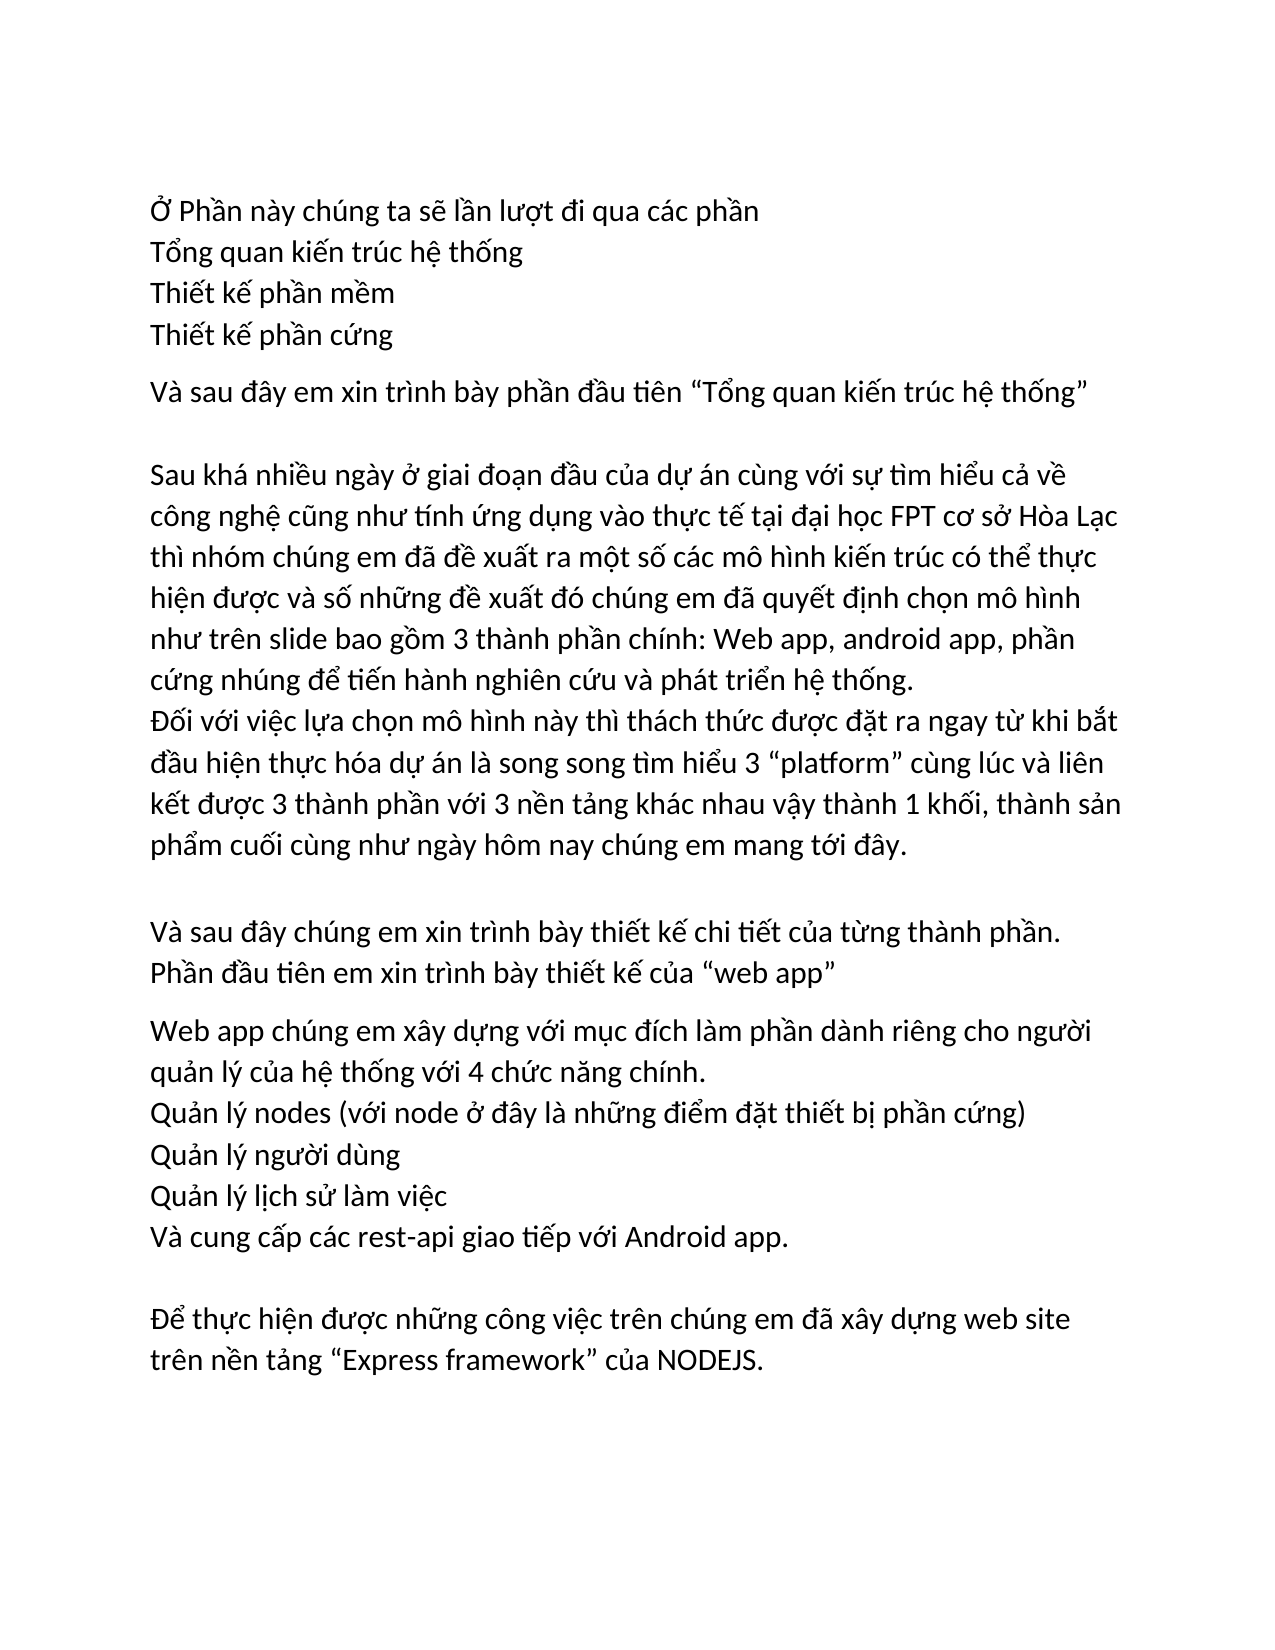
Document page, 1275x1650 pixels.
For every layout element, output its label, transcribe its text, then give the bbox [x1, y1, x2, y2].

text Và sau đây chúng em xin trình bày thiết kế chi tiết của từng thành phần. Phần đầu tiên em xin trình bày thiết kế của “web app” [150, 912, 1125, 991]
text Web app chúng em xây dựng với mục đích làm phần dành riêng cho người quản lý của hệ thống với 4 chức năng chính. Quản lý nodes (với node ở đây là những điểm đặt thiết bị phần cứng) Quản lý người dùng Quản lý lịch sử làm việc Và cung cấp các rest-api giao tiếp với Android app. Để thực hiện được những công việc trên chúng em đã xây dựng web site trên nền tảng “Express framework” của NODEJS. [150, 1011, 1125, 1378]
text Và sau đây em xin trình bày phần đầu tiên “Tổng quan kiến trúc hệ thống” Sau khá nhiều ngày ở giai đoạn đầu của dự án cùng với sự tìm hiểu cả về công nghệ cũng như tính ứng dụng vào thực tế tại đại học FPT cơ sở Hòa Lạc thì nhóm chúng em đã đề xuất ra một số các mô hình kiến trúc có thể thực hiện được và số những đề xuất đó chúng em đã quyết định chọn mô hình như trên slide bao gồm 3 thành phần chính: Web app, android app, phần cứng nhúng để tiến hành nghiên cứu và phát triển hệ thống. Đối với việc lựa chọn mô hình này thì thách thức được đặt ra ngay từ khi bắt đầu hiện thực hóa dự án là song song tìm hiểu 3 “platform” cùng lúc và liên kết được 3 thành phần với 3 nền tảng khác nhau vậy thành 1 khối, thành sản phẩm cuối cùng như ngày hôm nay chúng em mang tới đây. [150, 372, 1125, 893]
text Ở Phần này chúng ta sẽ lần lượt đi qua các phần Tổng quan kiến trúc hệ thống Thiết kế phần mềm Thiết kế phần cứng [150, 150, 1125, 353]
